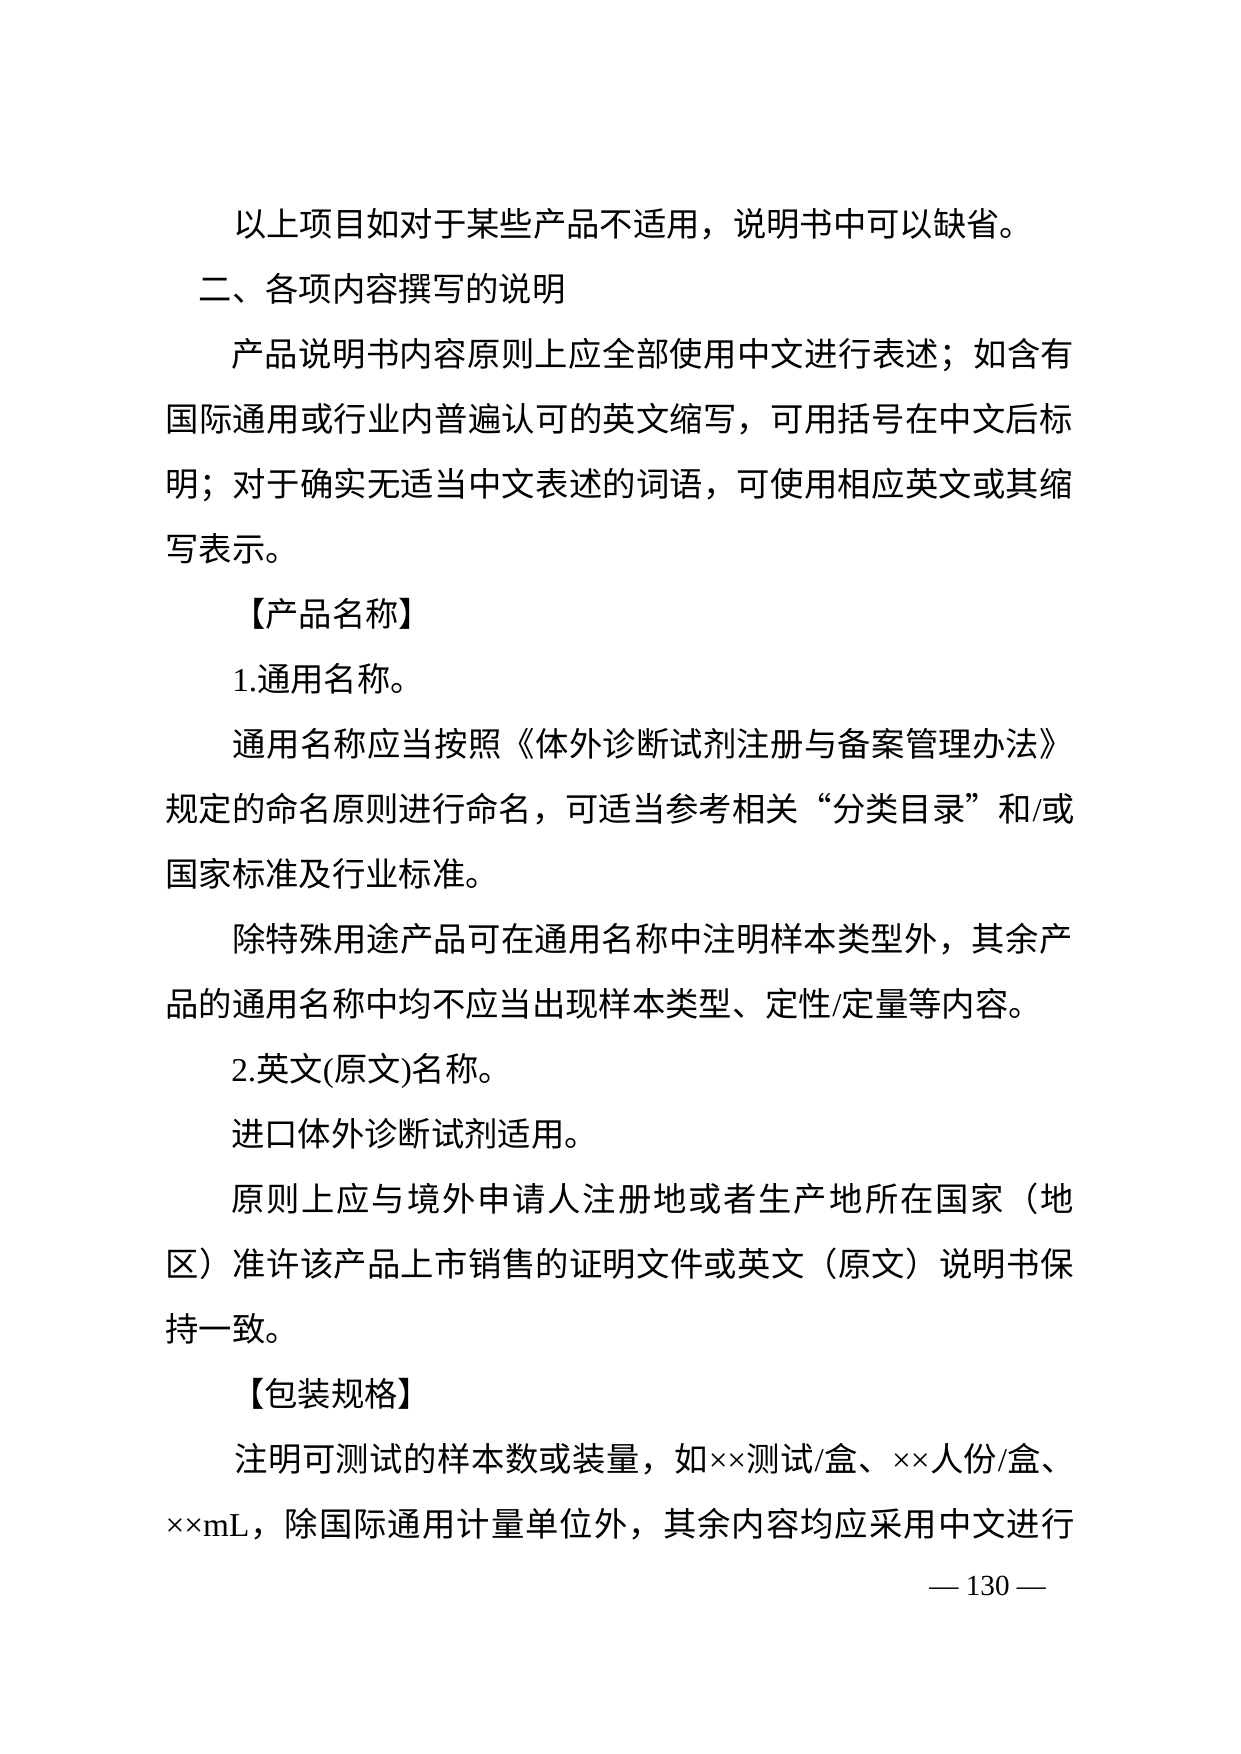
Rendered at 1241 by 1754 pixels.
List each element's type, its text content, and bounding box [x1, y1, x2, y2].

text 原则上应与境外申请人注册地或者生产地所在国家（地区）准许该产品上市销售的证明文件或英文（原文）说明书保持一致。 [165, 1165, 1075, 1360]
text 2.英文(原文)名称。 [165, 1035, 1075, 1100]
text 二、各项内容撰写的说明 [165, 255, 1075, 320]
text 产品说明书内容原则上应全部使用中文进行表述；如含有国际通用或行业内普遍认可的英文缩写，可用括号在中文后标明；对于确实无适当中文表述的词语，可使用相应英文或其缩写表示。 [165, 320, 1075, 580]
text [165, 1425, 1075, 1555]
text 进口体外诊断试剂适用。 [165, 1100, 1075, 1165]
text 以上项目如对于某些产品不适用，说明书中可以缺省。 [165, 190, 1075, 255]
text 1.通用名称。 [165, 645, 1075, 710]
text 通用名称应当按照《体外诊断试剂注册与备案管理办法》规定的命名原则进行命名，可适当参考相关“分类目录”和/或国家标准及行业标准。 [165, 710, 1075, 905]
text 除特殊用途产品可在通用名称中注明样本类型外，其余产品的通用名称中均不应当出现样本类型、定性/定量等内容。 [165, 905, 1075, 1035]
text 【包装规格】 [165, 1360, 1075, 1425]
text 【产品名称】 [165, 580, 1075, 645]
